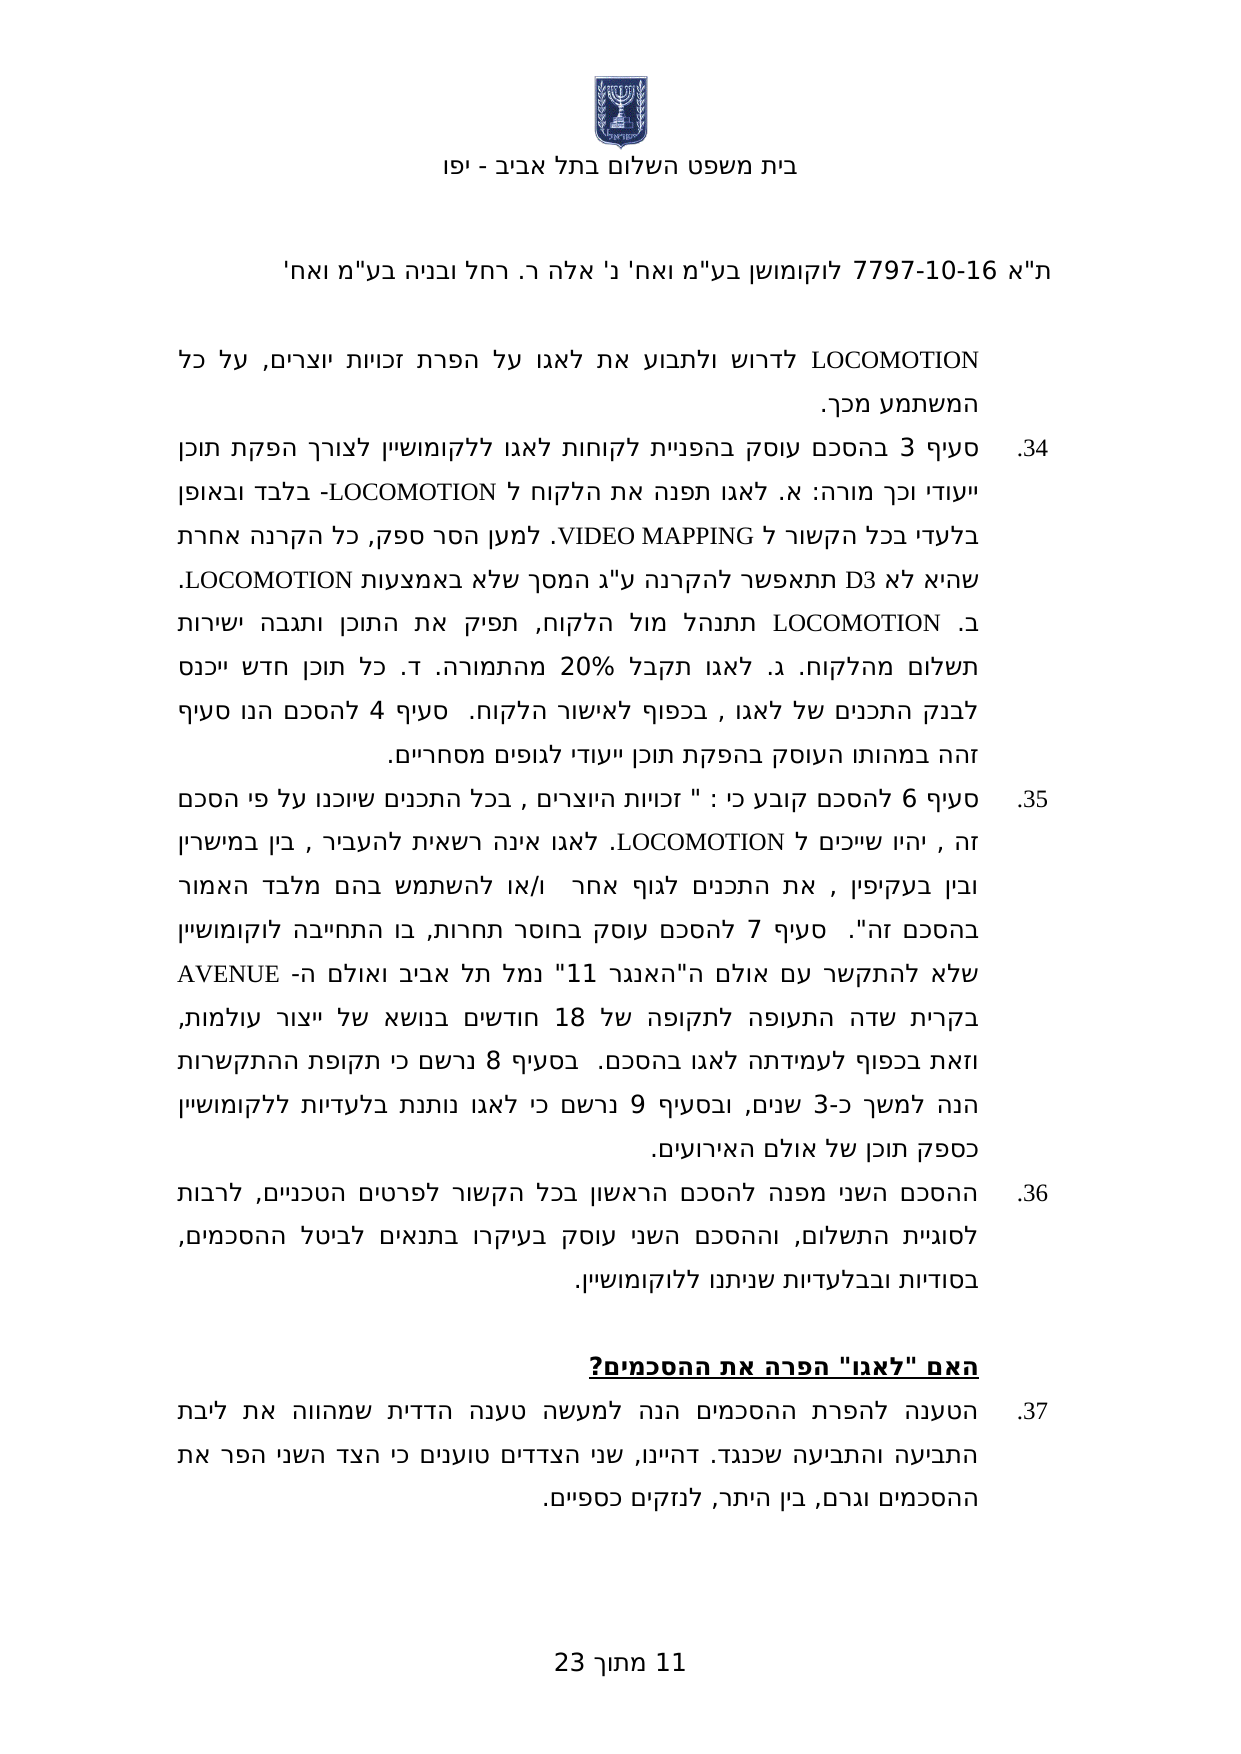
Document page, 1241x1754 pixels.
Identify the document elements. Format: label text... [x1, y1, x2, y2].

list הטענה להפרת ההסכמים הנה למעשה טענה הדדית שמהווה את ליבת התביעה והתביעה שכנגד. דהיינו, שני הצדדים טוענים כי הצד השני הפר את ההסכמים וגרם, בין היתר, לנזקים כספיים. [177, 1396, 1017, 1513]
list ההסכם השני מפנה להסכם הראשון בכל הקשור לפרטים הטכניים, לרבות לסוגיית התשלום, וההסכם השני עוסק בעיקרו בתנאים לביטל ההסכמים, בסודיות ובבלעדיות שניתנו ללוקומושיין. [177, 1178, 1017, 1294]
list סעיף 6 להסכם קובע כי : " זכויות היוצרים , בכל התכנים שיוכנו על פי הסכם זה , יהיו שייכים ל LOCOMOTION. לאגו אינה רשאית להעביר , בין במישרין ובין בעקיפין , את התכנים לגוף אחר ו/או להשתמש בהם מלבד האמור בהסכם זה". סעיף 7 להסכם עוסק בחוסר תחרות, בו התחייבה לוקומושיין שלא להתקשר עם אולם ה"האנגר 11" נמל תל אביב ואולם ה- AVENUE בקרית שדה התעופה לתקופה של 18 חודשים בנושא של ייצור עולמות, וזאת בכפוף לעמידתה לאגו בהסכם. בסעיף 8 נרשם כי תקופת ההתקשרות הנה למשך כ-3 שנים, ובסעיף 9 נרשם כי לאגו נותנת בלעדיות ללקומושיין כספק תוכן של אולם האירועים. [177, 784, 1017, 1163]
picture [589, 75, 651, 152]
list סעיף 3 בהסכם עוסק בהפניית לקוחות לאגו ללקומושיין לצורך הפקת תוכן ייעודי וכך מורה: א. לאגו תפנה את הלקוח ל LOCOMOTION- בלבד ובאופן בלעדי בכל הקשור ל VIDEO MAPPING. למען הסר ספק, כל הקרנה אחרת שהיא לא D3 תתאפשר להקרנה ע"ג המסך שלא באמצעות LOCOMOTION. ב. LOCOMOTION תתנהל מול הלקוח, תפיק את התוכן ותגבה ישירות תשלום מהלקוח. ג. לאגו תקבל 20% מהתמורה. ד. כל תוכן חדש ייכנס לבנק התכנים של לאגו , בכפוף לאישור הלקוח. סעיף 4 להסכם הנו סעיף זהה במהותו העוסק בהפקת תוכן ייעודי לגופים מסחריים. [177, 433, 1017, 769]
text האם "לאגו" הפרה את ההסכמים? [177, 1352, 979, 1381]
